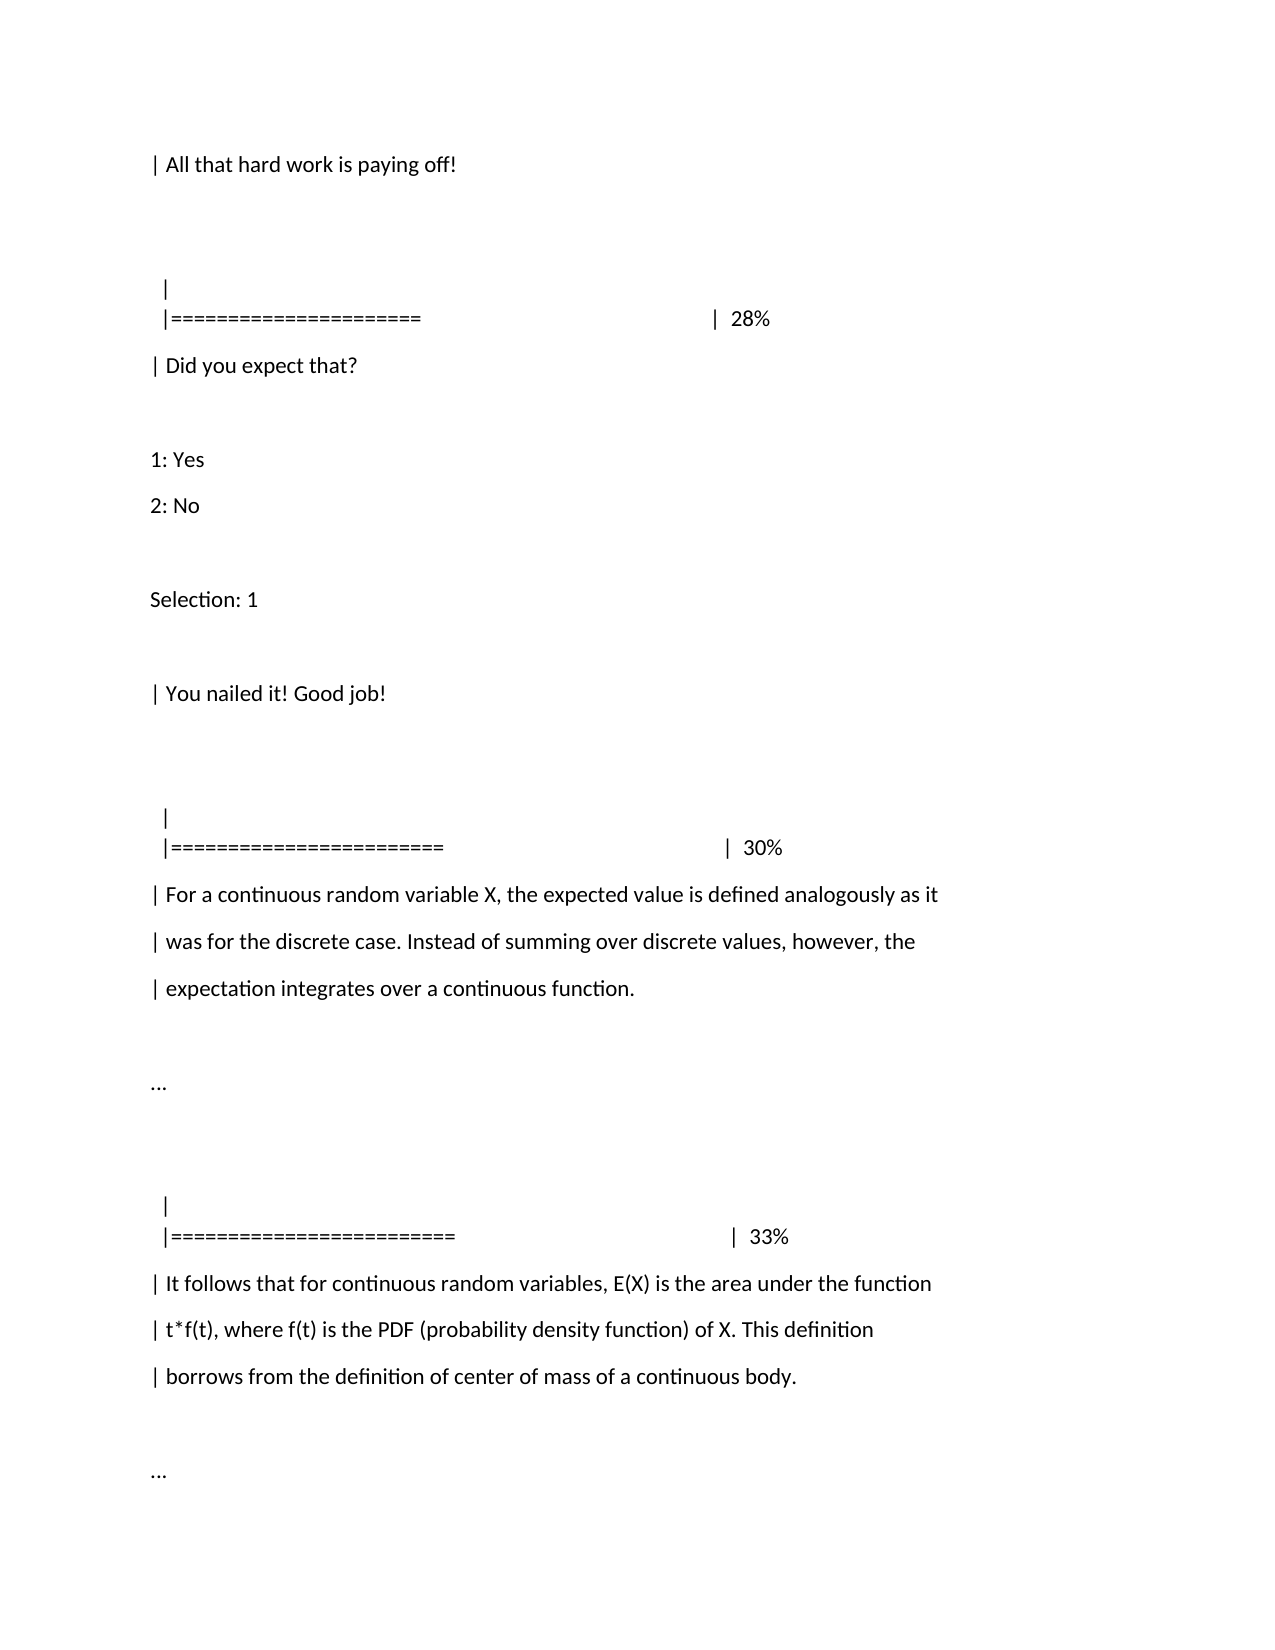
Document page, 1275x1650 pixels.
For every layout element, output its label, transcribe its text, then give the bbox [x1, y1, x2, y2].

text | t*f(t), where f(t) is the PDF (probability density function) of X. This definition [150, 1316, 1125, 1344]
text | |====================== | 28% [150, 244, 1125, 332]
text | expectation integrates over a continuous function. [150, 974, 1125, 1002]
text | |======================== | 30% [150, 773, 1125, 861]
text 1: Yes [150, 445, 1125, 473]
text | For a continuous random variable X, the expected value is defined analogously as it [150, 880, 1125, 908]
text ... [150, 1456, 1125, 1484]
text Selection: 1 [150, 585, 1125, 613]
text 2: No [150, 492, 1125, 520]
text | borrows from the definition of center of mass of a continuous body. [150, 1362, 1125, 1391]
text | was for the discrete case. Instead of summing over discrete values, however, the [150, 927, 1125, 955]
text | It follows that for continuous random variables, E(X) is the area under the function [150, 1269, 1125, 1297]
text | You nailed it! Good job! [150, 679, 1125, 707]
text | Did you expect that? [150, 351, 1125, 379]
text | All that hard work is paying off! [150, 150, 1125, 178]
text ... [150, 1068, 1125, 1096]
text | |========================= | 33% [150, 1161, 1125, 1250]
